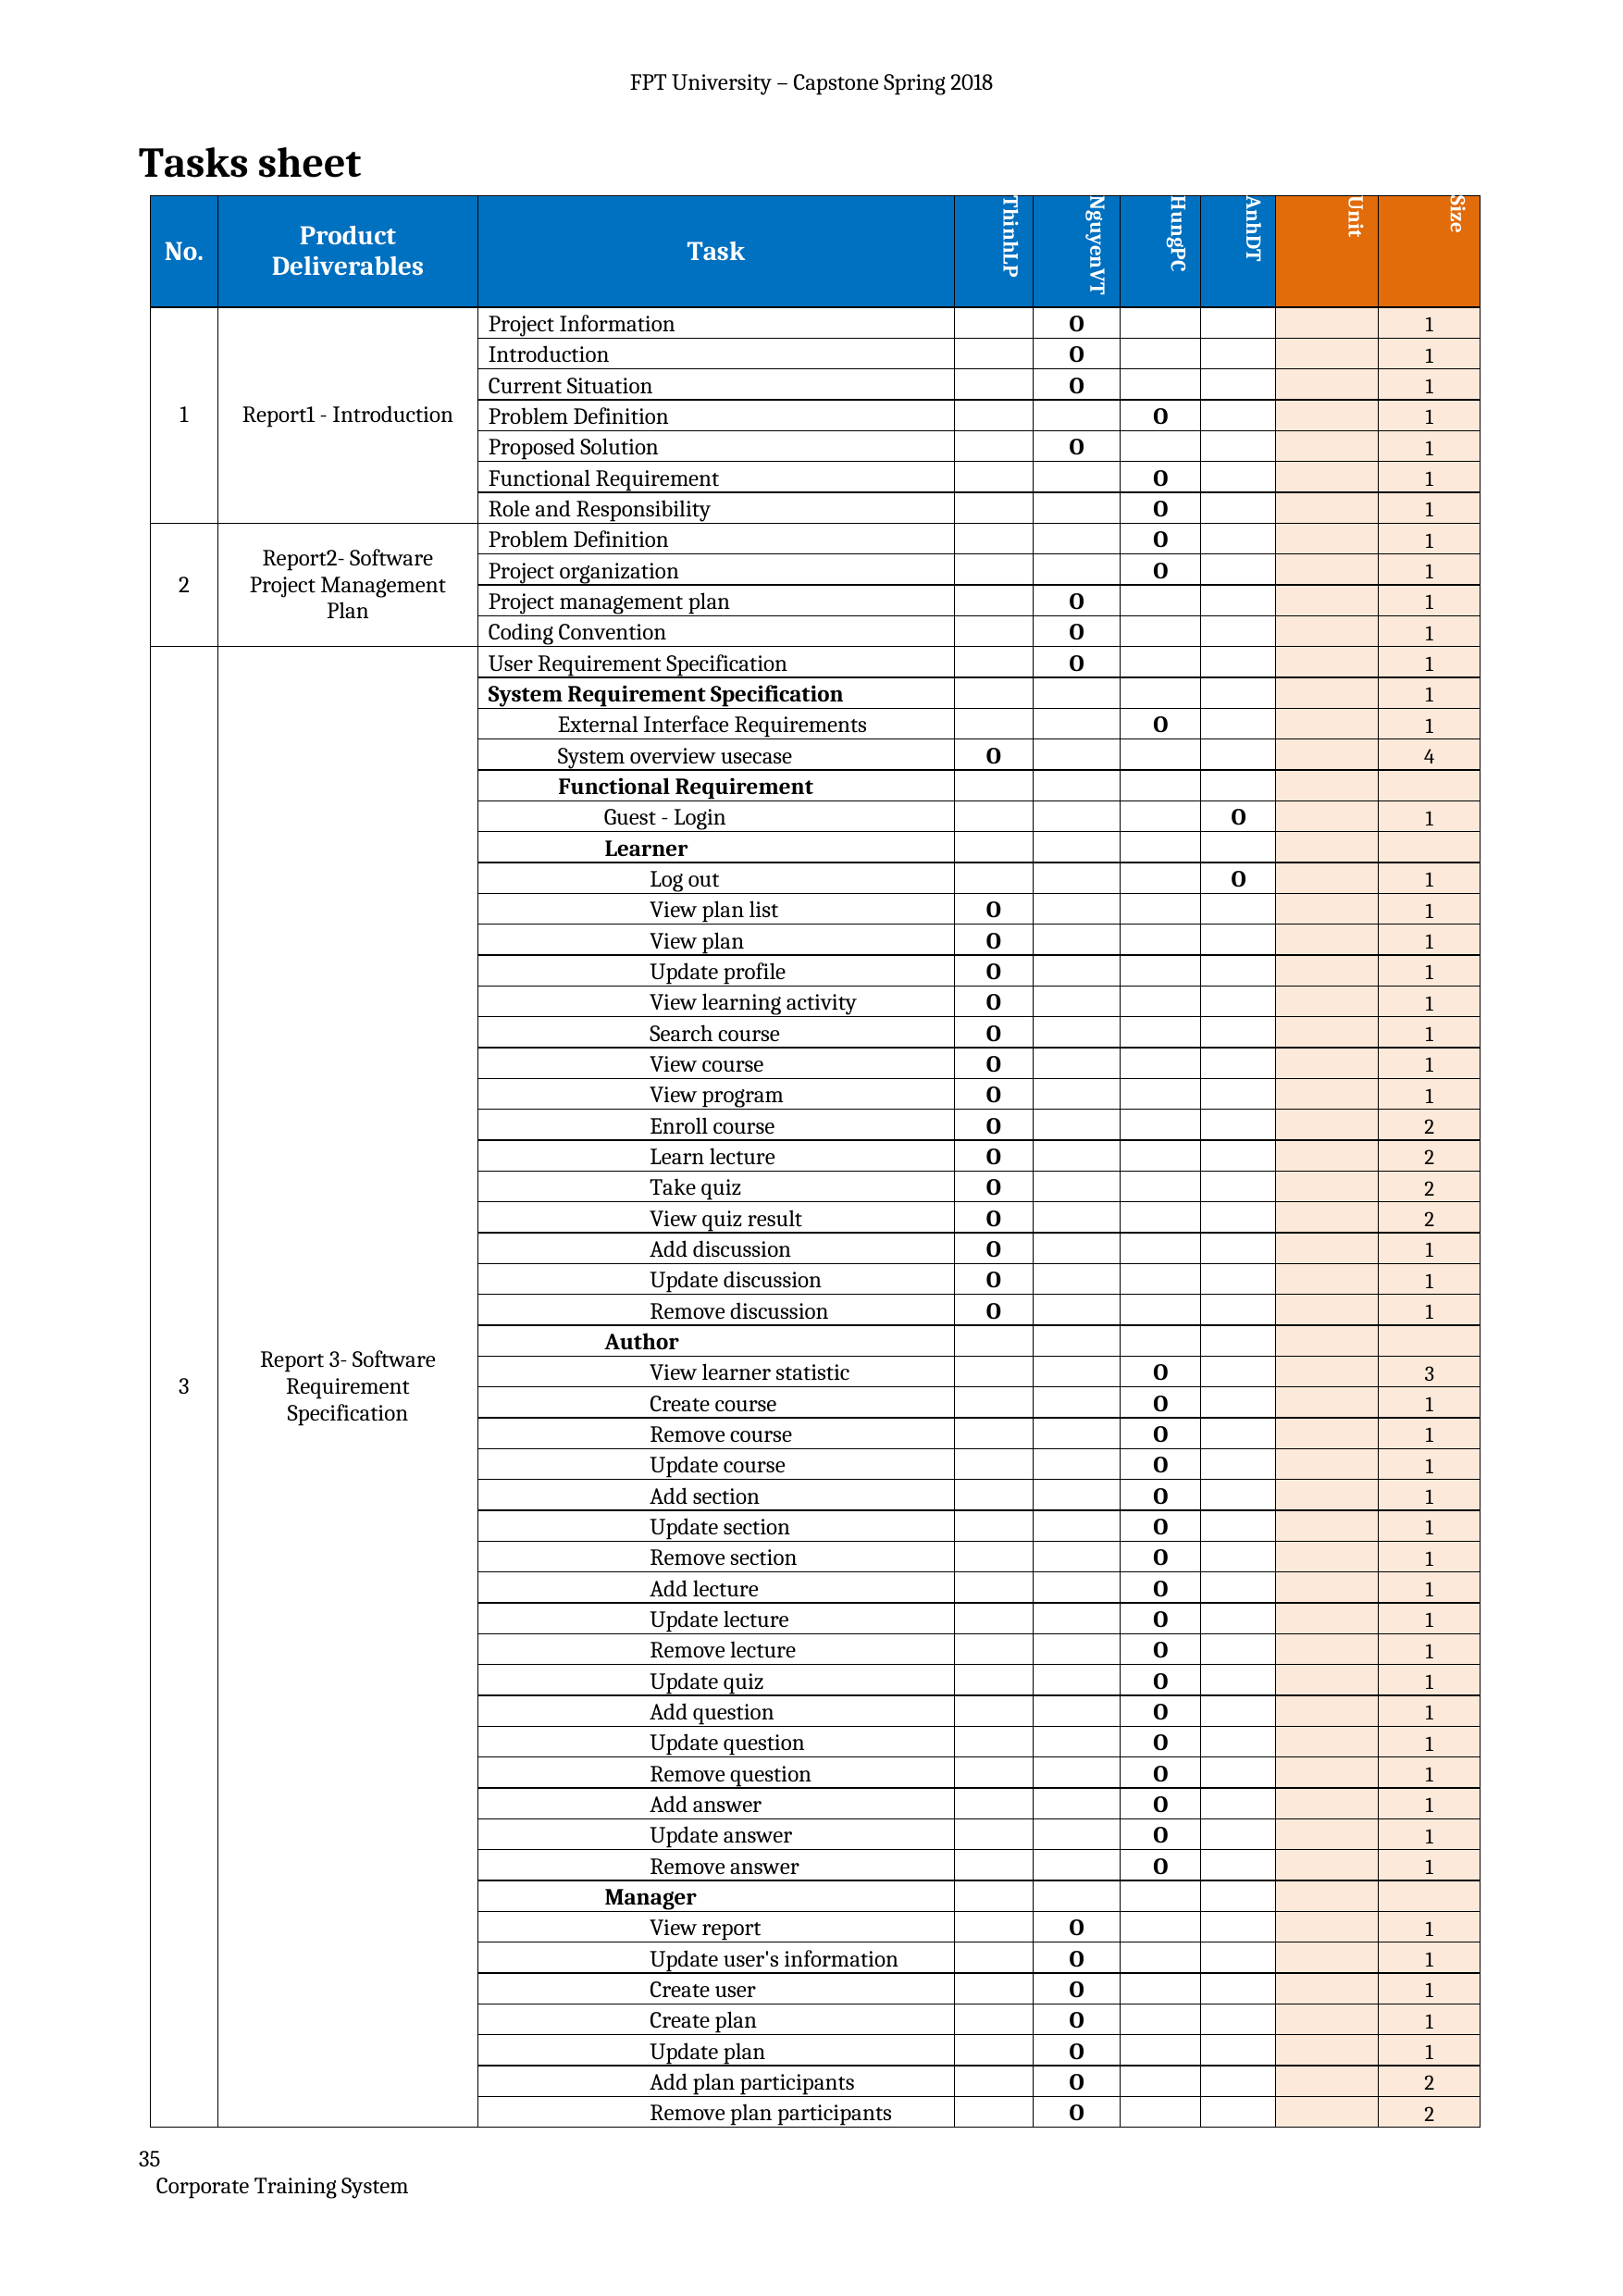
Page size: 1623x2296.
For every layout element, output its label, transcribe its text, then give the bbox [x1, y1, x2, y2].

table_cell [1034, 709, 1120, 738]
table_cell Report1 - Introduction [218, 308, 477, 523]
table_cell [1201, 1295, 1275, 1324]
table_cell [1034, 1172, 1120, 1201]
table_cell [1121, 2004, 1200, 2034]
table_cell Update discussion [478, 1264, 954, 1294]
table_cell Current Situation [478, 369, 954, 399]
table_cell 3 [151, 647, 217, 2127]
table_cell 1 [1379, 1974, 1480, 2004]
table_cell 1 [1379, 863, 1480, 893]
table_cell [955, 1511, 1033, 1541]
table_cell [1121, 1295, 1200, 1324]
table_cell [1034, 1202, 1120, 1232]
table_cell Update course [478, 1449, 954, 1479]
table_cell Search course [478, 1017, 954, 1047]
table_cell Update section [478, 1511, 954, 1541]
table_cell [1201, 1357, 1275, 1386]
table_cell Project organization [478, 554, 954, 584]
table_cell 1 [1379, 1665, 1480, 1694]
table_cell [1034, 524, 1120, 553]
table_cell [1201, 1480, 1275, 1509]
table_cell [1201, 771, 1275, 800]
table_cell [955, 1326, 1033, 1356]
table_cell [955, 1387, 1033, 1417]
table_cell 1 [1379, 1789, 1480, 1818]
table_cell [955, 647, 1033, 676]
table_cell [1276, 1017, 1378, 1047]
table_cell [1121, 339, 1200, 368]
table_cell Report 3- Software Requirement Specification [218, 647, 477, 2127]
table_cell [955, 1634, 1033, 1664]
table_cell 1 [1379, 1295, 1480, 1324]
table_cell [1121, 1141, 1200, 1171]
table_cell [955, 616, 1033, 646]
table_cell [1276, 1387, 1378, 1417]
table_cell Update plan [478, 2035, 954, 2065]
table_cell [1034, 1110, 1120, 1139]
table_header Size [1379, 196, 1480, 306]
table_cell [1276, 1819, 1378, 1849]
table_cell [1201, 1819, 1275, 1849]
table_cell Update user's information [478, 1942, 954, 1972]
table_cell View learning activity [478, 987, 954, 1016]
table_cell 1 [1379, 493, 1480, 523]
table_cell Update answer [478, 1819, 954, 1849]
table_cell User Requirement Specification [478, 647, 954, 676]
table_cell Learn lecture [478, 1141, 954, 1171]
table_cell [1201, 401, 1275, 430]
table_cell [1201, 1850, 1275, 1880]
table_cell [1121, 925, 1200, 954]
table_cell Update profile [478, 956, 954, 986]
table_cell 2 [1379, 1110, 1480, 1139]
table_cell O [1121, 1542, 1200, 1571]
table_cell [1276, 1172, 1378, 1201]
table_cell Manager [478, 1881, 954, 1911]
table_cell O [955, 1141, 1033, 1171]
table_cell [955, 369, 1033, 399]
table_cell [1121, 771, 1200, 800]
table_cell [1034, 1665, 1120, 1694]
table_cell [1034, 987, 1120, 1016]
table_cell [1276, 1634, 1378, 1664]
table_cell [1034, 1819, 1120, 1849]
table_cell [955, 401, 1033, 430]
table_cell [1121, 1017, 1200, 1047]
table_cell [1201, 586, 1275, 615]
table_cell 1 [1379, 1850, 1480, 1880]
table_cell [1276, 1727, 1378, 1756]
table_cell [1201, 1387, 1275, 1417]
table_cell [1276, 925, 1378, 954]
table_cell [1276, 462, 1378, 491]
table_cell [1276, 2035, 1378, 2065]
table_cell [955, 1572, 1033, 1602]
table_cell [1201, 1017, 1275, 1047]
table_cell O [955, 1264, 1033, 1294]
table_cell [955, 524, 1033, 553]
table_cell [1201, 1604, 1275, 1633]
table_cell 1 [1379, 894, 1480, 924]
table_cell [1201, 1665, 1275, 1694]
table_cell [1276, 401, 1378, 430]
table_cell [1276, 832, 1378, 862]
table_cell [1276, 1326, 1378, 1356]
table_cell View plan list [478, 894, 954, 924]
table_cell [1201, 554, 1275, 584]
table_cell [1034, 1264, 1120, 1294]
table_cell 1 [1379, 1264, 1480, 1294]
table_cell 1 [1379, 308, 1480, 338]
table_cell O [1121, 1819, 1200, 1849]
table_cell [1034, 1326, 1120, 1356]
table_cell 2 [1379, 1141, 1480, 1171]
table_cell O [1121, 1387, 1200, 1417]
table_cell [1201, 1079, 1275, 1109]
table_cell O [955, 925, 1033, 954]
table_cell [955, 709, 1033, 738]
table_cell [1201, 431, 1275, 461]
table_cell [1034, 1634, 1120, 1664]
table_cell O [1034, 647, 1120, 676]
table_cell System overview usecase [478, 739, 954, 769]
table_cell 1 [1379, 925, 1480, 954]
table_cell [1276, 739, 1378, 769]
table_cell [1201, 339, 1275, 368]
table_cell O [955, 1202, 1033, 1232]
table_cell [1034, 1049, 1120, 1078]
table_cell Create course [478, 1387, 954, 1417]
table_cell [1034, 1696, 1120, 1726]
table_cell O [1034, 2066, 1120, 2096]
table_cell Add lecture [478, 1572, 954, 1602]
table_cell [1121, 1110, 1200, 1139]
table_cell [955, 1819, 1033, 1849]
table_header AnhDT [1201, 196, 1275, 306]
table_cell O [1034, 1974, 1120, 2004]
table_cell [1379, 771, 1480, 800]
table_cell [1276, 1295, 1378, 1324]
table_cell 1 [1379, 1387, 1480, 1417]
table_cell [1276, 431, 1378, 461]
table_cell O [1121, 1850, 1200, 1880]
table_cell Update quiz [478, 1665, 954, 1694]
table_cell [1276, 709, 1378, 738]
table_cell [1034, 462, 1120, 491]
table_cell [955, 2004, 1033, 2034]
table_cell [1201, 2097, 1275, 2127]
table_cell O [1201, 863, 1275, 893]
table_cell Remove plan participants [478, 2097, 954, 2127]
table_cell [1121, 308, 1200, 338]
table_cell [1034, 554, 1120, 584]
table_cell 1 [1379, 369, 1480, 399]
table_cell [1276, 1511, 1378, 1541]
table_cell Project management plan [478, 586, 954, 615]
table_cell [1034, 863, 1120, 893]
table_cell [1034, 1881, 1120, 1911]
table_cell [1276, 1572, 1378, 1602]
table_cell O [1121, 462, 1200, 491]
table_cell Functional Requirement [478, 771, 954, 800]
table_cell [1121, 1942, 1200, 1972]
table_cell 1 [1379, 1572, 1480, 1602]
table_cell [1276, 1757, 1378, 1787]
table_cell [1276, 863, 1378, 893]
table_cell [955, 462, 1033, 491]
table_cell [1276, 647, 1378, 676]
table_cell View program [478, 1079, 954, 1109]
table_cell View course [478, 1049, 954, 1078]
table_cell [1121, 739, 1200, 769]
table_cell [1121, 2035, 1200, 2065]
table_cell [1034, 1511, 1120, 1541]
table_cell [1276, 339, 1378, 368]
table_cell [1201, 369, 1275, 399]
table_cell [1121, 2066, 1200, 2096]
table_cell Take quiz [478, 1172, 954, 1201]
table_cell 2 [151, 524, 217, 646]
table_cell [1201, 1696, 1275, 1726]
table_cell 1 [1379, 647, 1480, 676]
table_cell O [955, 1017, 1033, 1047]
table_cell View learner statistic [478, 1357, 954, 1386]
table_cell O [955, 1295, 1033, 1324]
table_cell [1201, 1419, 1275, 1448]
table_cell 1 [1379, 462, 1480, 491]
table_cell [955, 554, 1033, 584]
table_cell [1276, 1141, 1378, 1171]
table_cell [1201, 956, 1275, 986]
table_cell External Interface Requirements [478, 709, 954, 738]
table_cell O [1034, 1942, 1120, 1972]
table_cell [1201, 739, 1275, 769]
table_cell 1 [1379, 1017, 1480, 1047]
table_cell [1201, 1881, 1275, 1911]
table_cell [955, 339, 1033, 368]
table_cell Functional Requirement [478, 462, 954, 491]
table_cell [1276, 1604, 1378, 1633]
table_cell [1276, 2004, 1378, 2034]
table_cell [1121, 678, 1200, 708]
table_cell [1201, 1974, 1275, 2004]
table_cell [1276, 1264, 1378, 1294]
table_cell [955, 1419, 1033, 1448]
table_cell [1034, 832, 1120, 862]
table_cell [955, 1727, 1033, 1756]
table_cell View quiz result [478, 1202, 954, 1232]
table_cell [1034, 1727, 1120, 1756]
table_header Product Deliverables [218, 196, 477, 306]
table_cell Update lecture [478, 1604, 954, 1633]
table_cell [1121, 1974, 1200, 2004]
table_cell [955, 493, 1033, 523]
table_cell [1276, 678, 1378, 708]
table_cell [955, 1480, 1033, 1509]
table_cell [1201, 2035, 1275, 2065]
table_cell [1201, 308, 1275, 338]
table_cell [1201, 493, 1275, 523]
table_cell [1201, 2066, 1275, 2096]
table_cell O [1121, 554, 1200, 584]
table_cell [955, 801, 1033, 831]
table_cell [1276, 2097, 1378, 2127]
table_cell [1121, 2097, 1200, 2127]
table_cell [1121, 647, 1200, 676]
table_cell O [955, 1049, 1033, 1078]
table_cell System Requirement Specification [478, 678, 954, 708]
table_cell [1201, 709, 1275, 738]
table_cell 1 [1379, 1942, 1480, 1972]
table_cell [955, 1881, 1033, 1911]
table_cell Add answer [478, 1789, 954, 1818]
table_cell [1276, 524, 1378, 553]
table_cell O [1121, 401, 1200, 430]
table_cell [1121, 987, 1200, 1016]
table_cell [955, 1542, 1033, 1571]
table_cell [1034, 771, 1120, 800]
table_cell [1034, 1542, 1120, 1571]
table_cell O [1034, 2004, 1120, 2034]
table_cell O [1121, 493, 1200, 523]
table_cell [1034, 493, 1120, 523]
table_cell 1 [1379, 524, 1480, 553]
table_cell [1201, 524, 1275, 553]
table_cell Add discussion [478, 1234, 954, 1263]
table_cell [955, 832, 1033, 862]
table_cell [1276, 1942, 1378, 1972]
table_cell [1201, 1234, 1275, 1263]
table_cell [1121, 616, 1200, 646]
table_cell [1201, 1572, 1275, 1602]
table_cell [1121, 801, 1200, 831]
table_header Task [478, 196, 954, 306]
table_cell Enroll course [478, 1110, 954, 1139]
table_cell [955, 1789, 1033, 1818]
table_cell 1 [1379, 987, 1480, 1016]
table_cell Author [478, 1326, 954, 1356]
table_cell [1034, 401, 1120, 430]
table_cell [1276, 1202, 1378, 1232]
table_cell [1034, 739, 1120, 769]
table_cell O [1121, 1604, 1200, 1633]
table_cell 1 [1379, 586, 1480, 615]
table_cell [1201, 1264, 1275, 1294]
table_cell [955, 771, 1033, 800]
table_cell [955, 2066, 1033, 2096]
table_cell [955, 586, 1033, 615]
table_cell [1276, 1480, 1378, 1509]
table_cell [955, 431, 1033, 461]
table_cell O [1034, 431, 1120, 461]
table_cell [1121, 431, 1200, 461]
table_cell 1 [1379, 956, 1480, 986]
table_cell Add question [478, 1696, 954, 1726]
table_cell O [1121, 1696, 1200, 1726]
table_cell Problem Definition [478, 524, 954, 553]
table_cell [955, 2097, 1033, 2127]
table_cell 2 [1379, 1202, 1480, 1232]
table_cell [1276, 1850, 1378, 1880]
table_cell Learner [478, 832, 954, 862]
table_cell Introduction [478, 339, 954, 368]
table_cell 1 [1379, 339, 1480, 368]
table_cell [1121, 863, 1200, 893]
table_cell [1201, 1110, 1275, 1139]
table_cell [1034, 1017, 1120, 1047]
table_cell 3 [1379, 1357, 1480, 1386]
table_cell 1 [1379, 1696, 1480, 1726]
table_cell [1276, 1079, 1378, 1109]
table_cell [1201, 1912, 1275, 1942]
table_cell [955, 1974, 1033, 2004]
table_cell O [1121, 1634, 1200, 1664]
table_cell [955, 1757, 1033, 1787]
table_cell [1201, 1202, 1275, 1232]
table_cell [1379, 1881, 1480, 1911]
table_cell 1 [1379, 1419, 1480, 1448]
table_cell 1 [1379, 1542, 1480, 1571]
table_cell [1121, 1264, 1200, 1294]
table_cell [1276, 1665, 1378, 1694]
table_cell [1201, 894, 1275, 924]
table_cell 1 [1379, 401, 1480, 430]
table_cell [1276, 771, 1378, 800]
table_cell [1201, 1172, 1275, 1201]
table_cell [1034, 1480, 1120, 1509]
table_header Unit [1276, 196, 1378, 306]
table_cell 4 [1379, 739, 1480, 769]
table_cell [1276, 308, 1378, 338]
table_cell [1034, 1234, 1120, 1263]
table_cell 1 [1379, 431, 1480, 461]
table_cell [1034, 925, 1120, 954]
table_cell O [1121, 1480, 1200, 1509]
table_cell [1201, 678, 1275, 708]
table_cell [1121, 369, 1200, 399]
table_cell [1121, 1079, 1200, 1109]
table_cell O [1034, 2097, 1120, 2127]
table_cell Remove answer [478, 1850, 954, 1880]
table_cell Remove section [478, 1542, 954, 1571]
table_cell [1034, 1295, 1120, 1324]
table_cell O [1201, 801, 1275, 831]
table_cell 1 [1379, 1511, 1480, 1541]
table_cell O [955, 1079, 1033, 1109]
table_cell [1379, 832, 1480, 862]
table_cell [1276, 1542, 1378, 1571]
table_cell Report2- Software Project Management Plan [218, 524, 477, 646]
table_cell O [1121, 709, 1200, 738]
table_cell 1 [1379, 801, 1480, 831]
table_cell [1201, 647, 1275, 676]
table_cell Project Information [478, 308, 954, 338]
table_cell [1034, 1141, 1120, 1171]
table_cell [1034, 1789, 1120, 1818]
table_cell [1121, 1881, 1200, 1911]
table_cell O [1034, 2035, 1120, 2065]
table_cell [1276, 987, 1378, 1016]
table_cell [1121, 1049, 1200, 1078]
table_cell 1 [1379, 1819, 1480, 1849]
table_cell [1276, 1357, 1378, 1386]
table_cell [1121, 1172, 1200, 1201]
table_cell [955, 863, 1033, 893]
table_cell [1034, 1357, 1120, 1386]
table_cell View report [478, 1912, 954, 1942]
table_cell [955, 1696, 1033, 1726]
table_cell Problem Definition [478, 401, 954, 430]
table_cell [1201, 1141, 1275, 1171]
table_cell [955, 1942, 1033, 1972]
table_cell [1201, 616, 1275, 646]
table_cell 1 [151, 308, 217, 523]
table_cell [1034, 1604, 1120, 1633]
table_cell 1 [1379, 2004, 1480, 2034]
table_cell 1 [1379, 1234, 1480, 1263]
table_cell [1379, 1326, 1480, 1356]
table_cell [1034, 1419, 1120, 1448]
table_cell O [955, 987, 1033, 1016]
table_cell [1201, 925, 1275, 954]
table_cell [1034, 801, 1120, 831]
table_cell [1201, 1511, 1275, 1541]
table_cell [955, 678, 1033, 708]
table_cell O [1034, 369, 1120, 399]
table_cell [1034, 1079, 1120, 1109]
table_cell [1201, 1727, 1275, 1756]
table_cell O [955, 1234, 1033, 1263]
table_cell [1034, 956, 1120, 986]
table_cell O [955, 1110, 1033, 1139]
table_cell [1276, 1419, 1378, 1448]
table_cell O [1121, 1665, 1200, 1694]
table_cell [955, 1912, 1033, 1942]
table_cell 1 [1379, 1079, 1480, 1109]
table_cell O [1034, 308, 1120, 338]
table_cell O [1121, 524, 1200, 553]
table_cell Role and Responsibility [478, 493, 954, 523]
table_cell Remove discussion [478, 1295, 954, 1324]
table_cell Coding Convention [478, 616, 954, 646]
table_cell [1276, 1449, 1378, 1479]
table_cell O [1121, 1727, 1200, 1756]
table_cell 1 [1379, 709, 1480, 738]
table_cell [1201, 1789, 1275, 1818]
table_cell [1034, 678, 1120, 708]
table_cell [1276, 956, 1378, 986]
table_cell [1034, 1572, 1120, 1602]
table_cell Update question [478, 1727, 954, 1756]
table_cell [955, 1449, 1033, 1479]
table_cell [1276, 1912, 1378, 1942]
table_cell [1201, 987, 1275, 1016]
table_cell [1121, 1326, 1200, 1356]
table_cell [955, 2035, 1033, 2065]
table_cell O [1034, 616, 1120, 646]
table_cell O [1121, 1449, 1200, 1479]
table_cell O [1121, 1572, 1200, 1602]
table_cell [1034, 1757, 1120, 1787]
table_cell 2 [1379, 2066, 1480, 2096]
table_cell [1121, 894, 1200, 924]
table_cell [1276, 1696, 1378, 1726]
table_cell O [1121, 1357, 1200, 1386]
table_cell View plan [478, 925, 954, 954]
table_cell 1 [1379, 1449, 1480, 1479]
table_cell [1201, 2004, 1275, 2034]
table_cell 1 [1379, 1049, 1480, 1078]
table_cell [1201, 1326, 1275, 1356]
table_cell O [955, 739, 1033, 769]
table_cell O [955, 956, 1033, 986]
table_cell [1276, 616, 1378, 646]
table_cell Remove lecture [478, 1634, 954, 1664]
table_cell [1276, 2066, 1378, 2096]
table_cell Guest - Login [478, 801, 954, 831]
table_cell O [1121, 1511, 1200, 1541]
table_cell 1 [1379, 1727, 1480, 1756]
table_cell [1276, 1234, 1378, 1263]
table_cell O [1121, 1419, 1200, 1448]
table_cell [955, 308, 1033, 338]
table_cell [1201, 1634, 1275, 1664]
table_cell 1 [1379, 554, 1480, 584]
table_cell O [1121, 1757, 1200, 1787]
table_header NguyenVT [1034, 196, 1120, 306]
table_cell [1276, 554, 1378, 584]
table_cell 1 [1379, 1634, 1480, 1664]
table_cell 1 [1379, 2035, 1480, 2065]
table_cell 1 [1379, 1604, 1480, 1633]
table_cell [1276, 369, 1378, 399]
table_cell [1201, 1757, 1275, 1787]
table_cell O [955, 1172, 1033, 1201]
table_cell [1034, 1850, 1120, 1880]
table_cell [1276, 586, 1378, 615]
subtitle Tasks sheet [139, 139, 1484, 188]
table_cell [1034, 894, 1120, 924]
table_cell O [955, 894, 1033, 924]
table_cell 1 [1379, 1757, 1480, 1787]
table_cell 2 [1379, 1172, 1480, 1201]
table_cell [1121, 832, 1200, 862]
table_cell [1201, 1049, 1275, 1078]
table_cell [1276, 1974, 1378, 2004]
table_cell [1276, 801, 1378, 831]
table_cell [955, 1604, 1033, 1633]
table_cell [1121, 956, 1200, 986]
table_cell O [1034, 586, 1120, 615]
table_cell Log out [478, 863, 954, 893]
table_cell [1201, 1449, 1275, 1479]
table_cell Add section [478, 1480, 954, 1509]
table_cell Proposed Solution [478, 431, 954, 461]
table_cell Create user [478, 1974, 954, 2004]
table_cell Add plan participants [478, 2066, 954, 2096]
table_cell O [1034, 1912, 1120, 1942]
table_cell [955, 1357, 1033, 1386]
table_cell [1034, 1449, 1120, 1479]
table_cell [1121, 1202, 1200, 1232]
table_cell [1201, 1542, 1275, 1571]
table_cell 1 [1379, 678, 1480, 708]
table_cell 2 [1379, 2097, 1480, 2127]
table_header HungPC [1121, 196, 1200, 306]
table_cell 1 [1379, 1480, 1480, 1509]
table_cell [1276, 1049, 1378, 1078]
table_cell [955, 1665, 1033, 1694]
table_cell O [1121, 1789, 1200, 1818]
table_cell [1121, 1234, 1200, 1263]
table_cell Create plan [478, 2004, 954, 2034]
table_cell [1276, 1881, 1378, 1911]
table_cell O [1034, 339, 1120, 368]
table_cell [1034, 1387, 1120, 1417]
table_header ThinhLP [955, 196, 1033, 306]
table_cell [1201, 832, 1275, 862]
table_cell [955, 1850, 1033, 1880]
table_cell [1201, 1942, 1275, 1972]
table_cell [1276, 493, 1378, 523]
table_cell [1276, 894, 1378, 924]
table_cell [1276, 1789, 1378, 1818]
table_cell [1121, 1912, 1200, 1942]
table_cell 1 [1379, 616, 1480, 646]
table_cell Remove course [478, 1419, 954, 1448]
table_header No. [151, 196, 217, 306]
table_cell [1276, 1110, 1378, 1139]
table_cell Remove question [478, 1757, 954, 1787]
table_cell 1 [1379, 1912, 1480, 1942]
table_cell [1121, 586, 1200, 615]
table_cell [1201, 462, 1275, 491]
